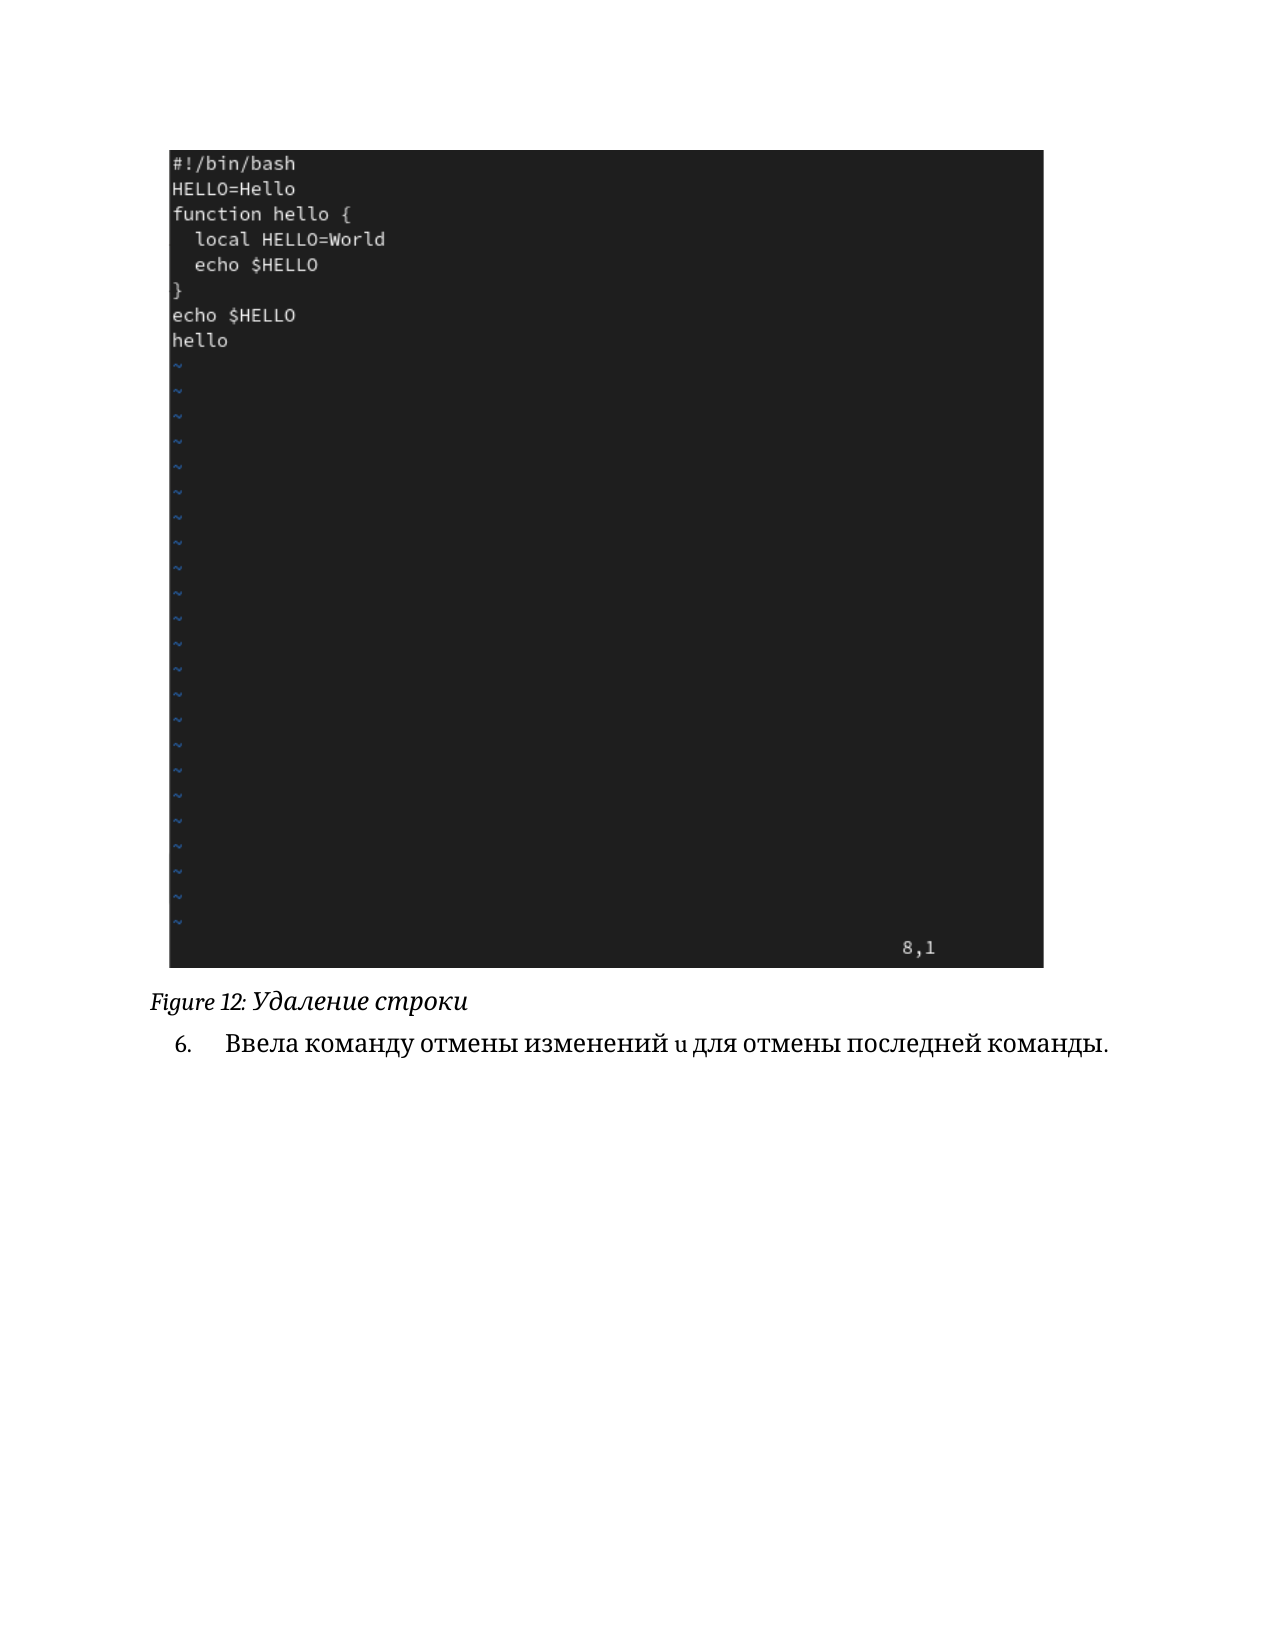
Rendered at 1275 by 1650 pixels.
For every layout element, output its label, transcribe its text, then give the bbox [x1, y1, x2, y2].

list Ввела команду отмены изменений u для отмены последней команды. [175, 1029, 1125, 1058]
picture [168, 150, 1044, 968]
text Figure 12: Удаление строки [150, 988, 1125, 1017]
